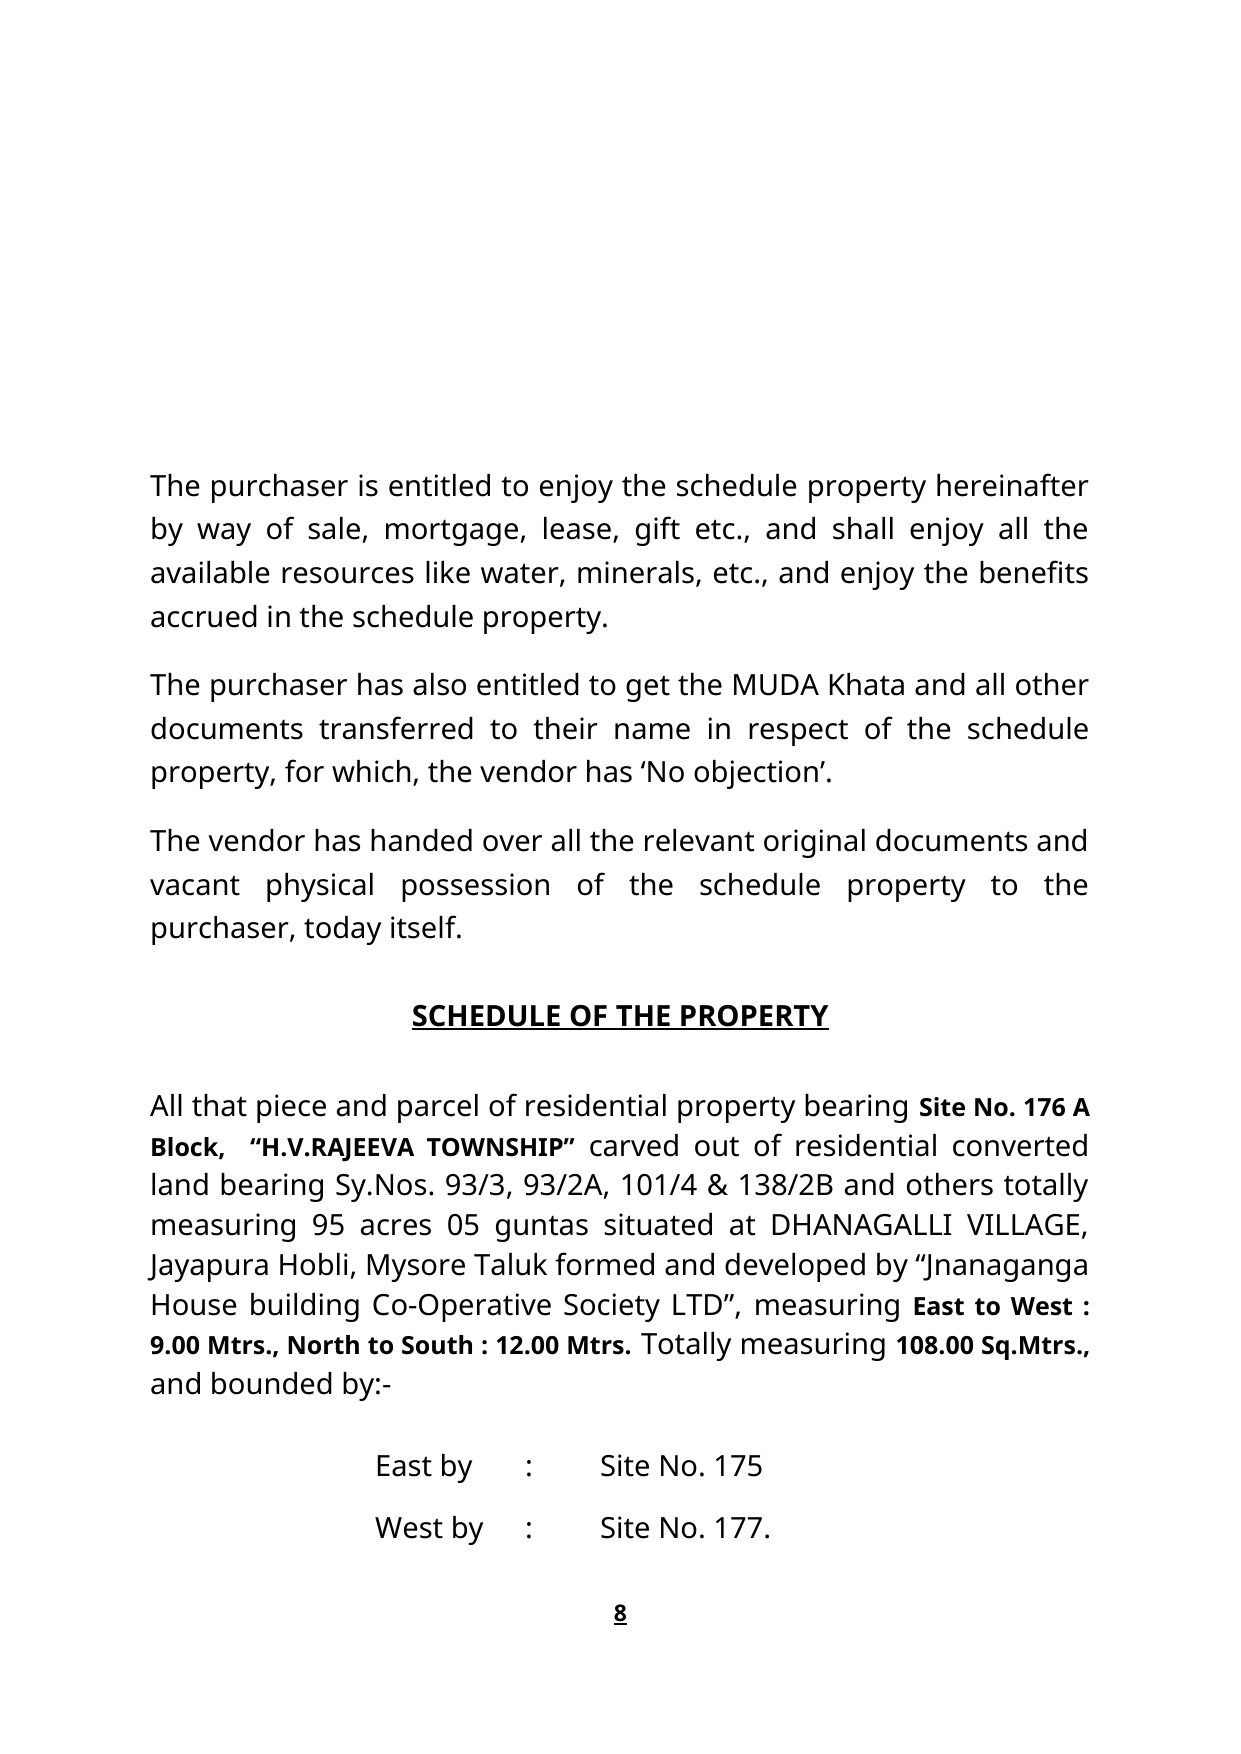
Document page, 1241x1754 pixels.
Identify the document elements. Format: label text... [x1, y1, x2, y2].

text All that piece and parcel of residential property bearing Site No. 176 A Block, “H.V.RAJEEVA TOWNSHIP” carved out of residential converted land bearing Sy.Nos. 93/3, 93/2A, 101/4 & 138/2B and others totally measuring 95 acres 05 guntas situated at DHANAGALLI VILLAGE, Jayapura Hobli, Mysore Taluk formed and developed by “Jnanaganga House building Co-Operative Society LTD”, measuring East to West : 9.00 Mtrs., North to South : 12.00 Mtrs. Totally measuring 108.00 Sq.Mtrs., and bounded by:- [150, 1085, 1090, 1403]
subtitle SCHEDULE OF THE PROPERTY [150, 995, 1090, 1034]
text The purchaser has also entitled to get the MUDA Khata and all other documents transferred to their name in respect of the schedule property, for which, the vendor has ‘No objection’. [150, 664, 1090, 791]
text The vendor has handed over all the relevant original documents and vacant physical possession of the schedule property to the purchaser, today itself. [150, 820, 1090, 947]
subtitle West by : Site No. 177. [375, 1508, 1090, 1547]
subtitle East by : Site No. 175 [375, 1445, 1090, 1485]
text The purchaser is entitled to enjoy the schedule property hereinafter by way of sale, mortgage, lease, gift etc., and shall enjoy all the available resources like water, minerals, etc., and enjoy the benefits accrued in the schedule property. [150, 465, 1090, 636]
